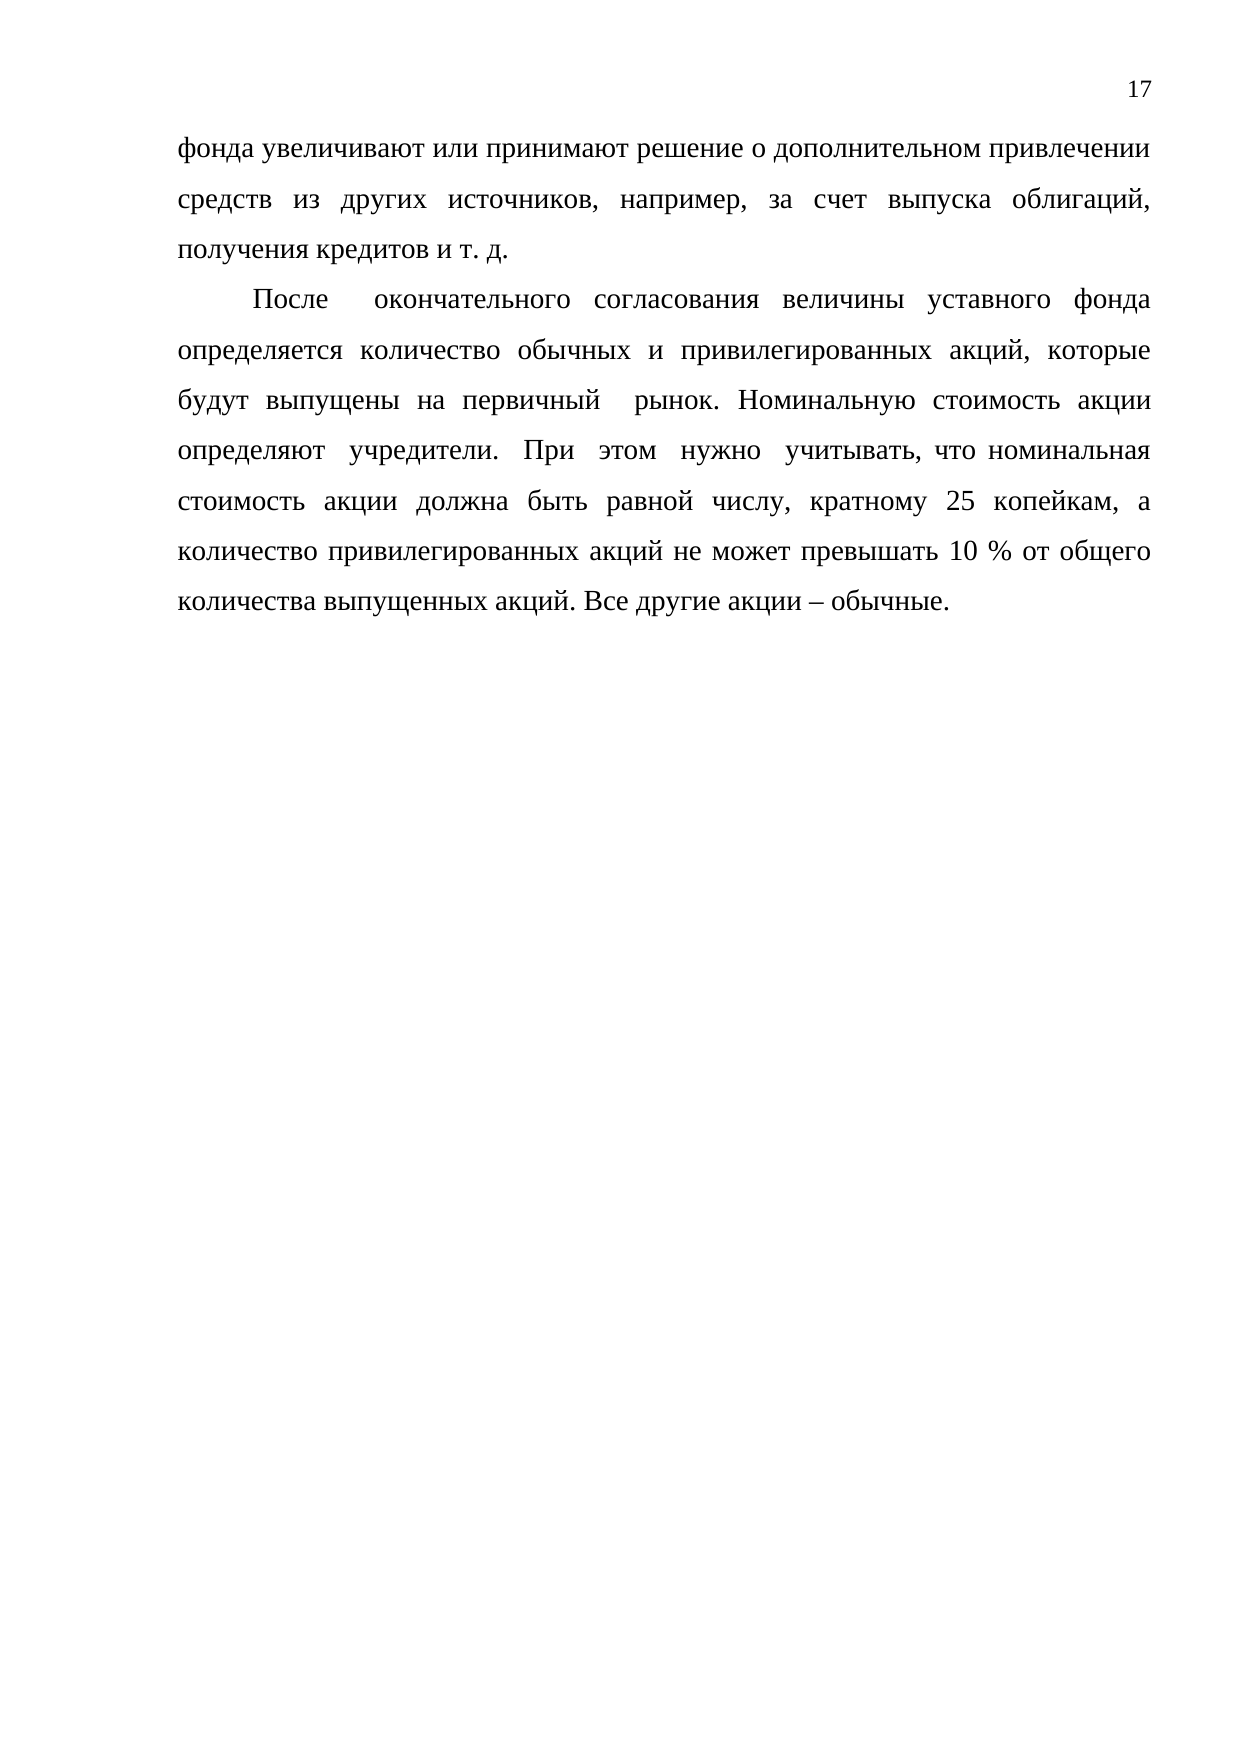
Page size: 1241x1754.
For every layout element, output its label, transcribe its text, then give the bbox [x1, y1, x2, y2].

text После окончательного согласования величины уставного фонда определяется количество обычных и привилегированных акций, которые будут выпущены на первичный рынок. Номинальную стоимость акции определяют учредители. При этом нужно учитывать, что номинальная стоимость акции должна быть равной числу, кратному 25 копейкам, а количество привилегированных акций не может превышать 10 % от общего количества выпущенных акций. Все другие акции – обычные. [177, 281, 1152, 617]
